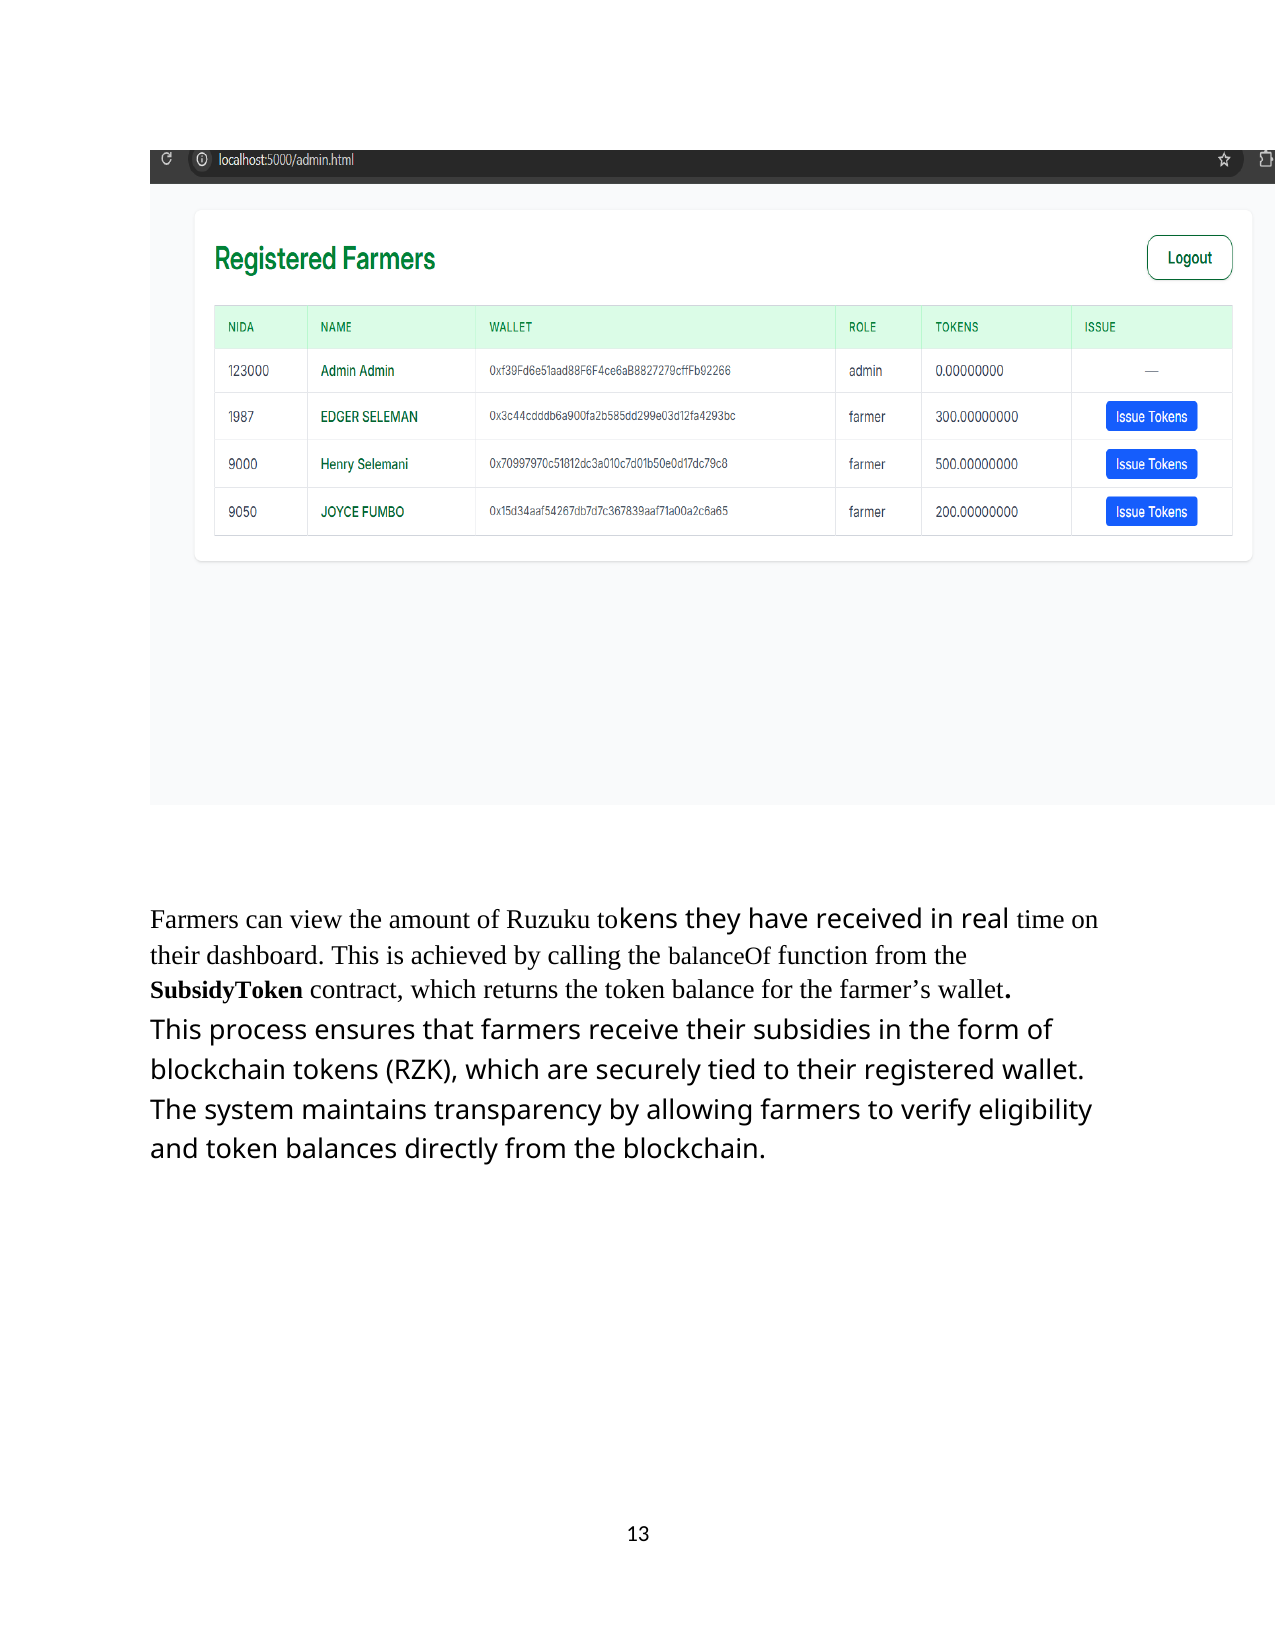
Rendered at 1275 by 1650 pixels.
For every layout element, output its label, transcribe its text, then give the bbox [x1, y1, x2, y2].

subtitle This process ensures that farmers receive their subsidies in the form of blockchain tokens (RZK), which are securely tied to their registered wallet. The system maintains transparency by allowing farmers to verify eligibility and token balances directly from the blockchain. [150, 1011, 1125, 1167]
picture [150, 150, 1275, 805]
subtitle Farmers can view the amount of Ruzuku tokens they have received in real time on their dashboard. This is achieved by calling the balanceOf function from the SubsidyToken contract, which returns the token balance for the farmer’s wallet. [150, 900, 1125, 1004]
